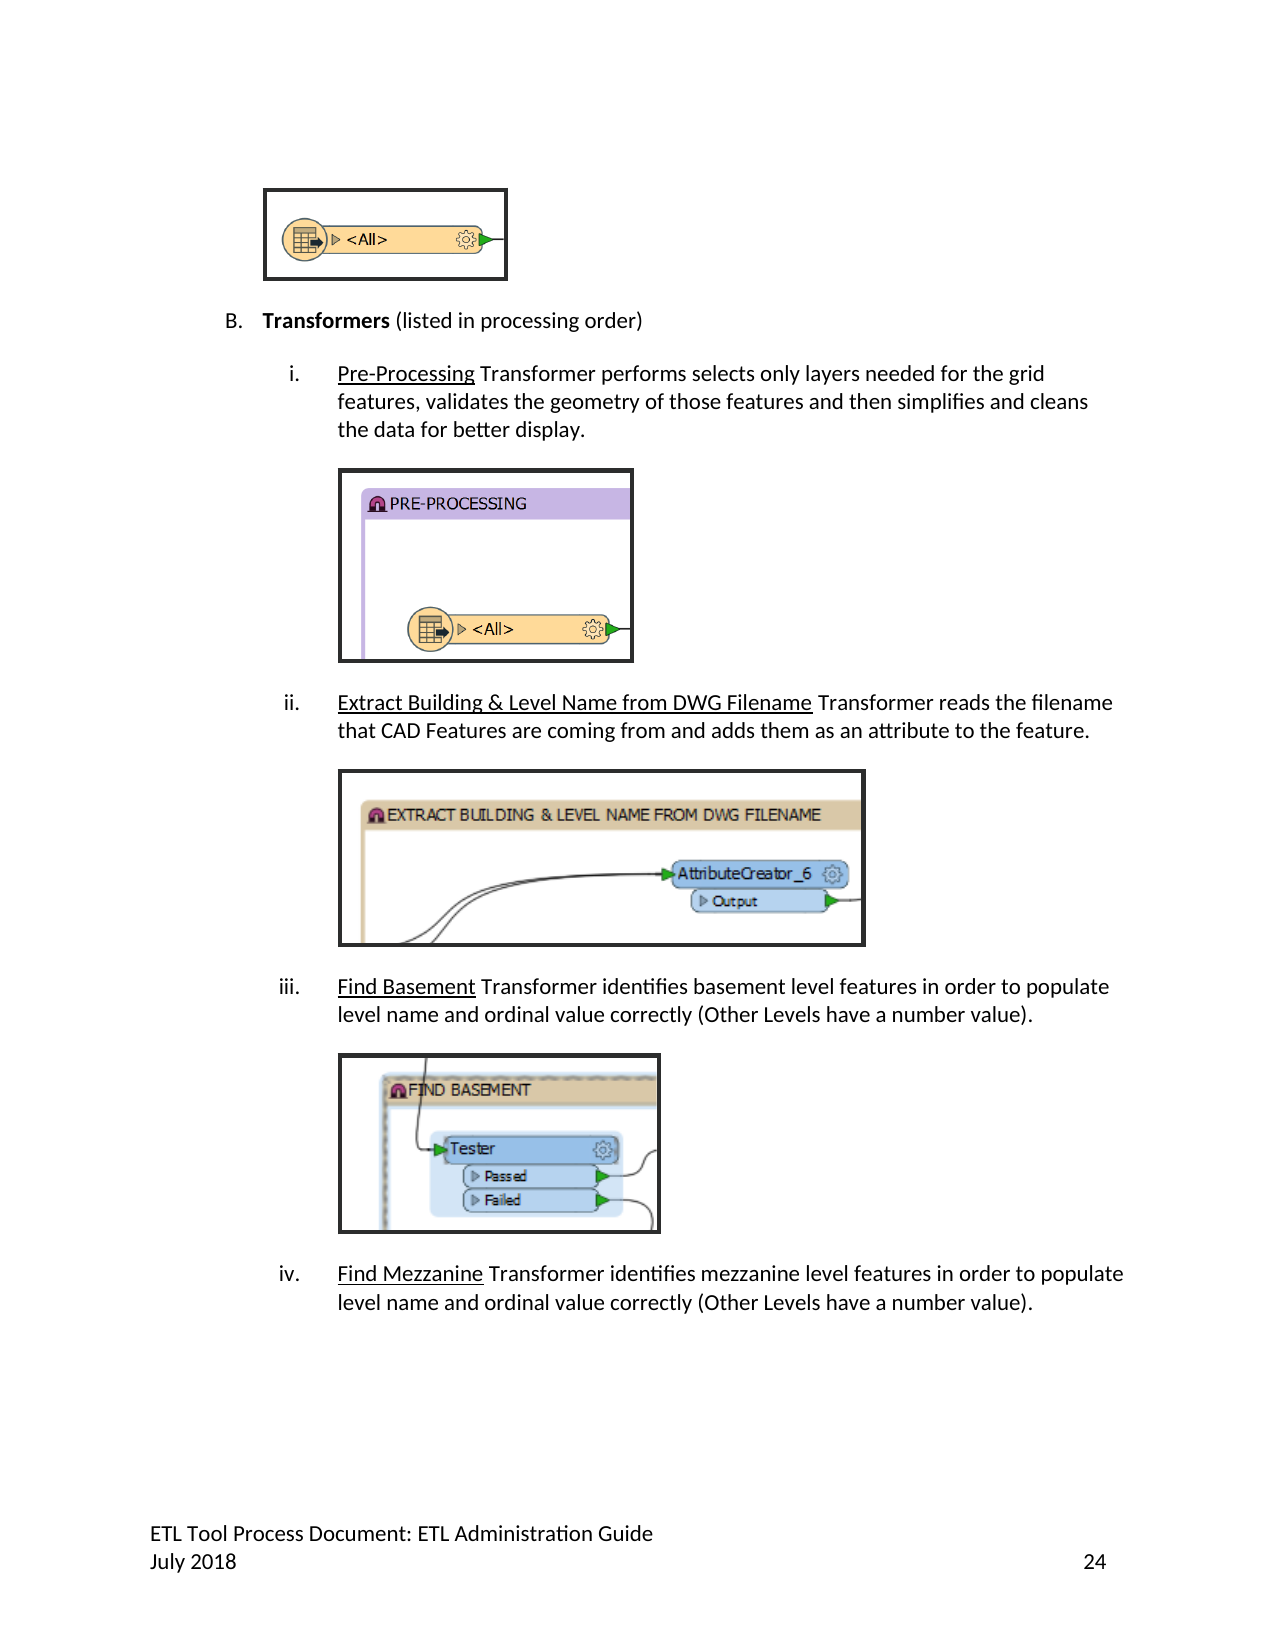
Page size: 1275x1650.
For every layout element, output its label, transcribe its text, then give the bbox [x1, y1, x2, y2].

list Find Basement Transformer identifies basement level features in order to populate level name and ordinal value correctly (Other Levels have a number value). [300, 972, 1125, 1028]
list Pre-Processing Transformer performs selects only layers needed for the grid features, validates the geometry of those features and then simplifies and cleans the data for better display. [300, 359, 1125, 443]
picture [342, 1058, 657, 1230]
list Find Mezzanine Transformer identifies mezzanine level features in order to populate level name and ordinal value correctly (Other Levels have a number value). [300, 1259, 1125, 1316]
list Transformers (listed in processing order) [225, 306, 1125, 334]
picture [267, 192, 504, 268]
list Extract Building & Level Name from DWG Filename Transformer reads the filename that CAD Features are coming from and adds them as an attribute to the feature. [300, 688, 1125, 744]
picture [342, 773, 861, 943]
picture [342, 473, 630, 659]
